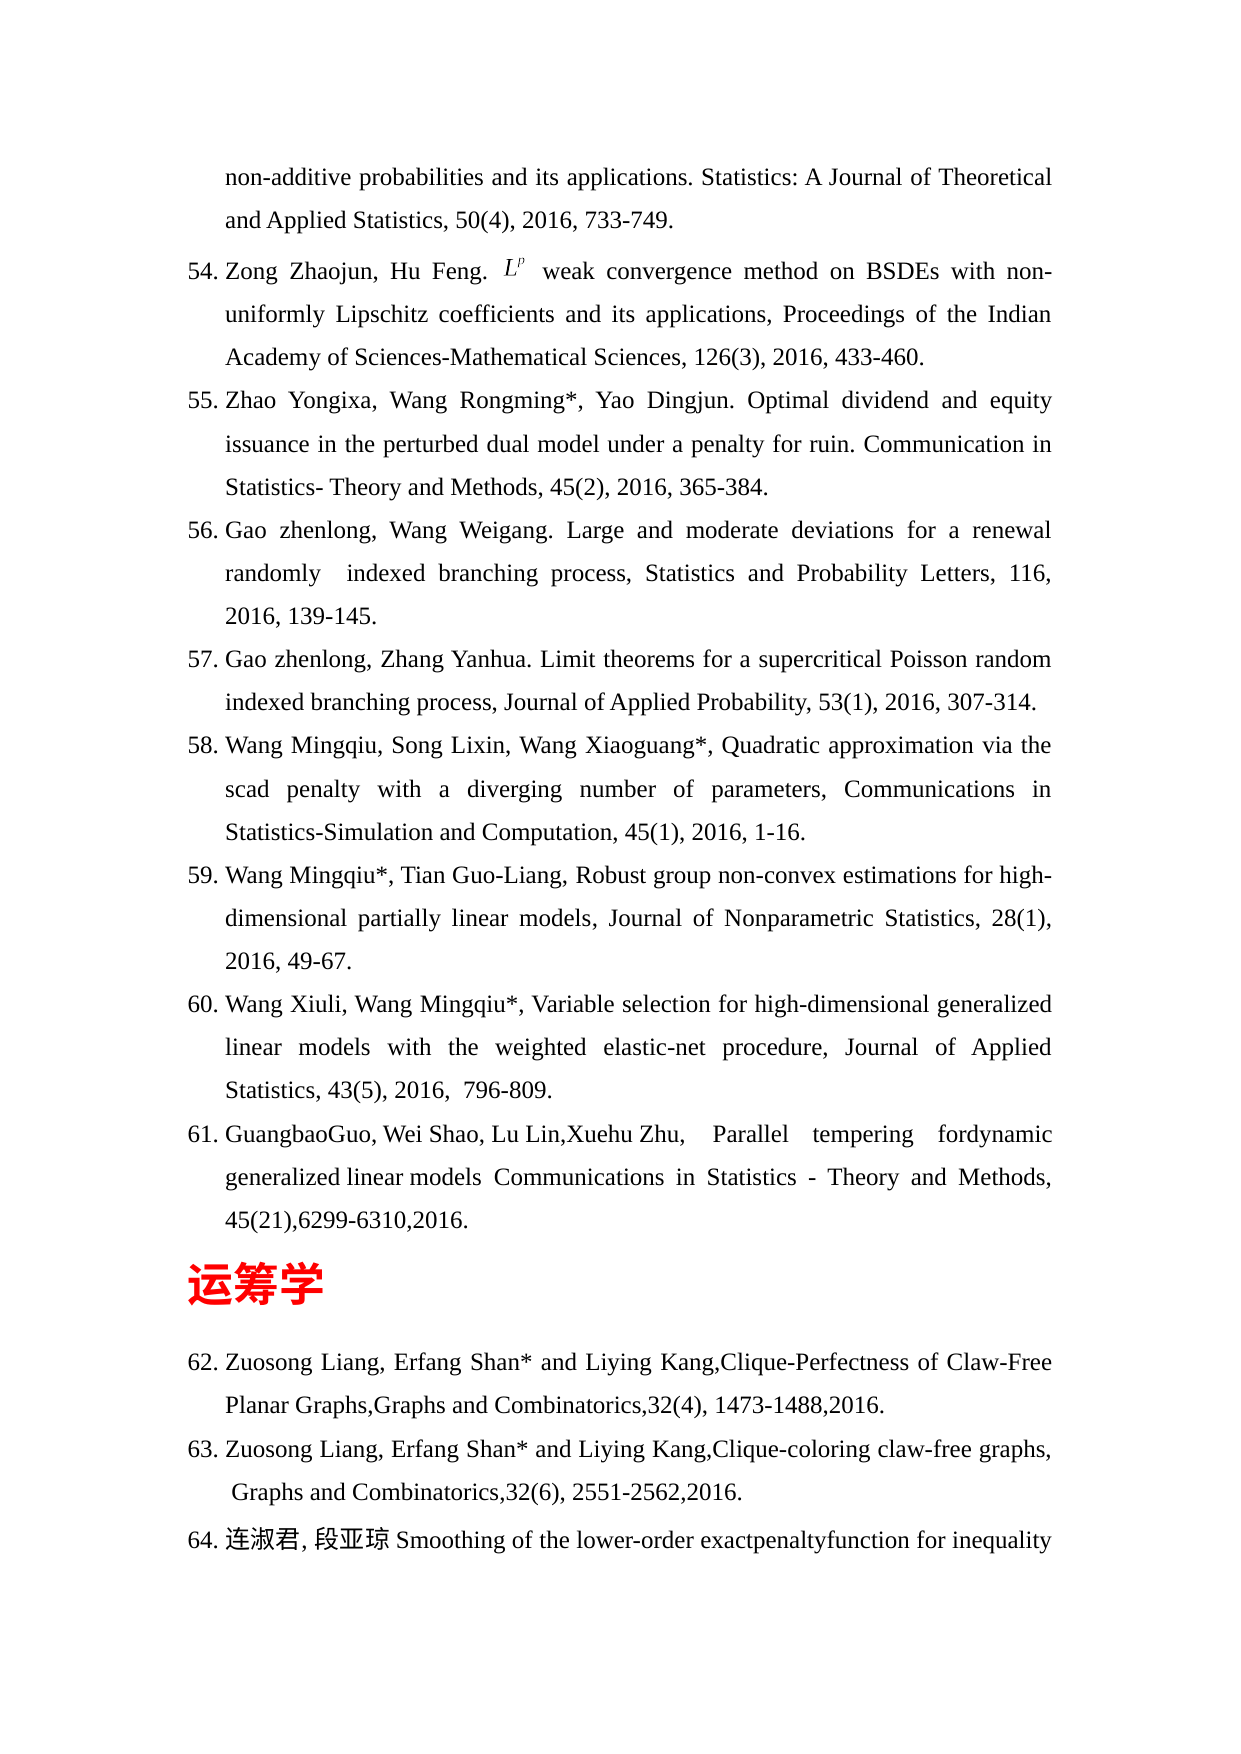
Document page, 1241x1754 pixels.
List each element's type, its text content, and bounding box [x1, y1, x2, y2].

list Gao zhenlong, Wang Weigang. Large and moderate deviations for a renewal randomly indexed branching process, Statistics and Probability Letters, 116, 2016, 139-145. [187, 515, 1053, 630]
list Zuosong Liang, Erfang Shan* and Liying Kang,Clique-coloring claw-free graphs, Graphs and Combinatorics,32(6), 2551-2562,2016. [187, 1434, 1053, 1506]
text 运筹学 [187, 1248, 1053, 1314]
list Wang Mingqiu, Song Lixin, Wang Xiaoguang*, Quadratic approximation via the scad penalty with a diverging number of parameters, Communications in Statistics-Simulation and Computation, 45(1), 2016, 1-16. [187, 731, 1053, 846]
list Gao zhenlong, Zhang Yanhua. Limit theorems for a supercritical Poisson random indexed branching process, Journal of Applied Probability, 53(1), 2016, 307-314. [187, 644, 1053, 716]
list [187, 162, 1053, 234]
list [187, 1520, 1053, 1556]
list Wang Xiuli, Wang Mingqiu*, Variable selection for high-dimensional generalized linear models with the weighted elastic-net procedure, Journal of Applied Statistics, 43(5), 2016, 796-809. [187, 989, 1053, 1104]
list GuangbaoGuo, Wei Shao, Lu Lin,Xuehu Zhu, Parallel tempering fordynamic generalized linear models Communications in Statistics - Theory and Methods, 45(21),6299-6310,2016. [187, 1119, 1053, 1234]
list Zuosong Liang, Erfang Shan* and Liying Kang,Clique-Perfectness of Claw-Free Planar Graphs,Graphs and Combinatorics,32(4), 1473-1488,2016. [187, 1347, 1053, 1419]
list Zong Zhaojun, Hu Feng. weak convergence method on BSDEs with non-uniformly Lipschitz coefficients and its applications, Proceedings of the Indian Academy of Sciences-Mathematical Sciences, 126(3), 2016, 433-460. [187, 248, 1053, 371]
list Wang Mingqiu*, Tian Guo-Liang, Robust group non-convex estimations for high-dimensional partially linear models, Journal of Nonparametric Statistics, 28(1), 2016, 49-67. [187, 860, 1053, 975]
list Zhao Yongixa, Wang Rongming*, Yao Dingjun. Optimal dividend and equity issuance in the perturbed dual model under a penalty for ruin. Communication in Statistics- Theory and Methods, 45(2), 2016, 365-384. [187, 386, 1053, 501]
